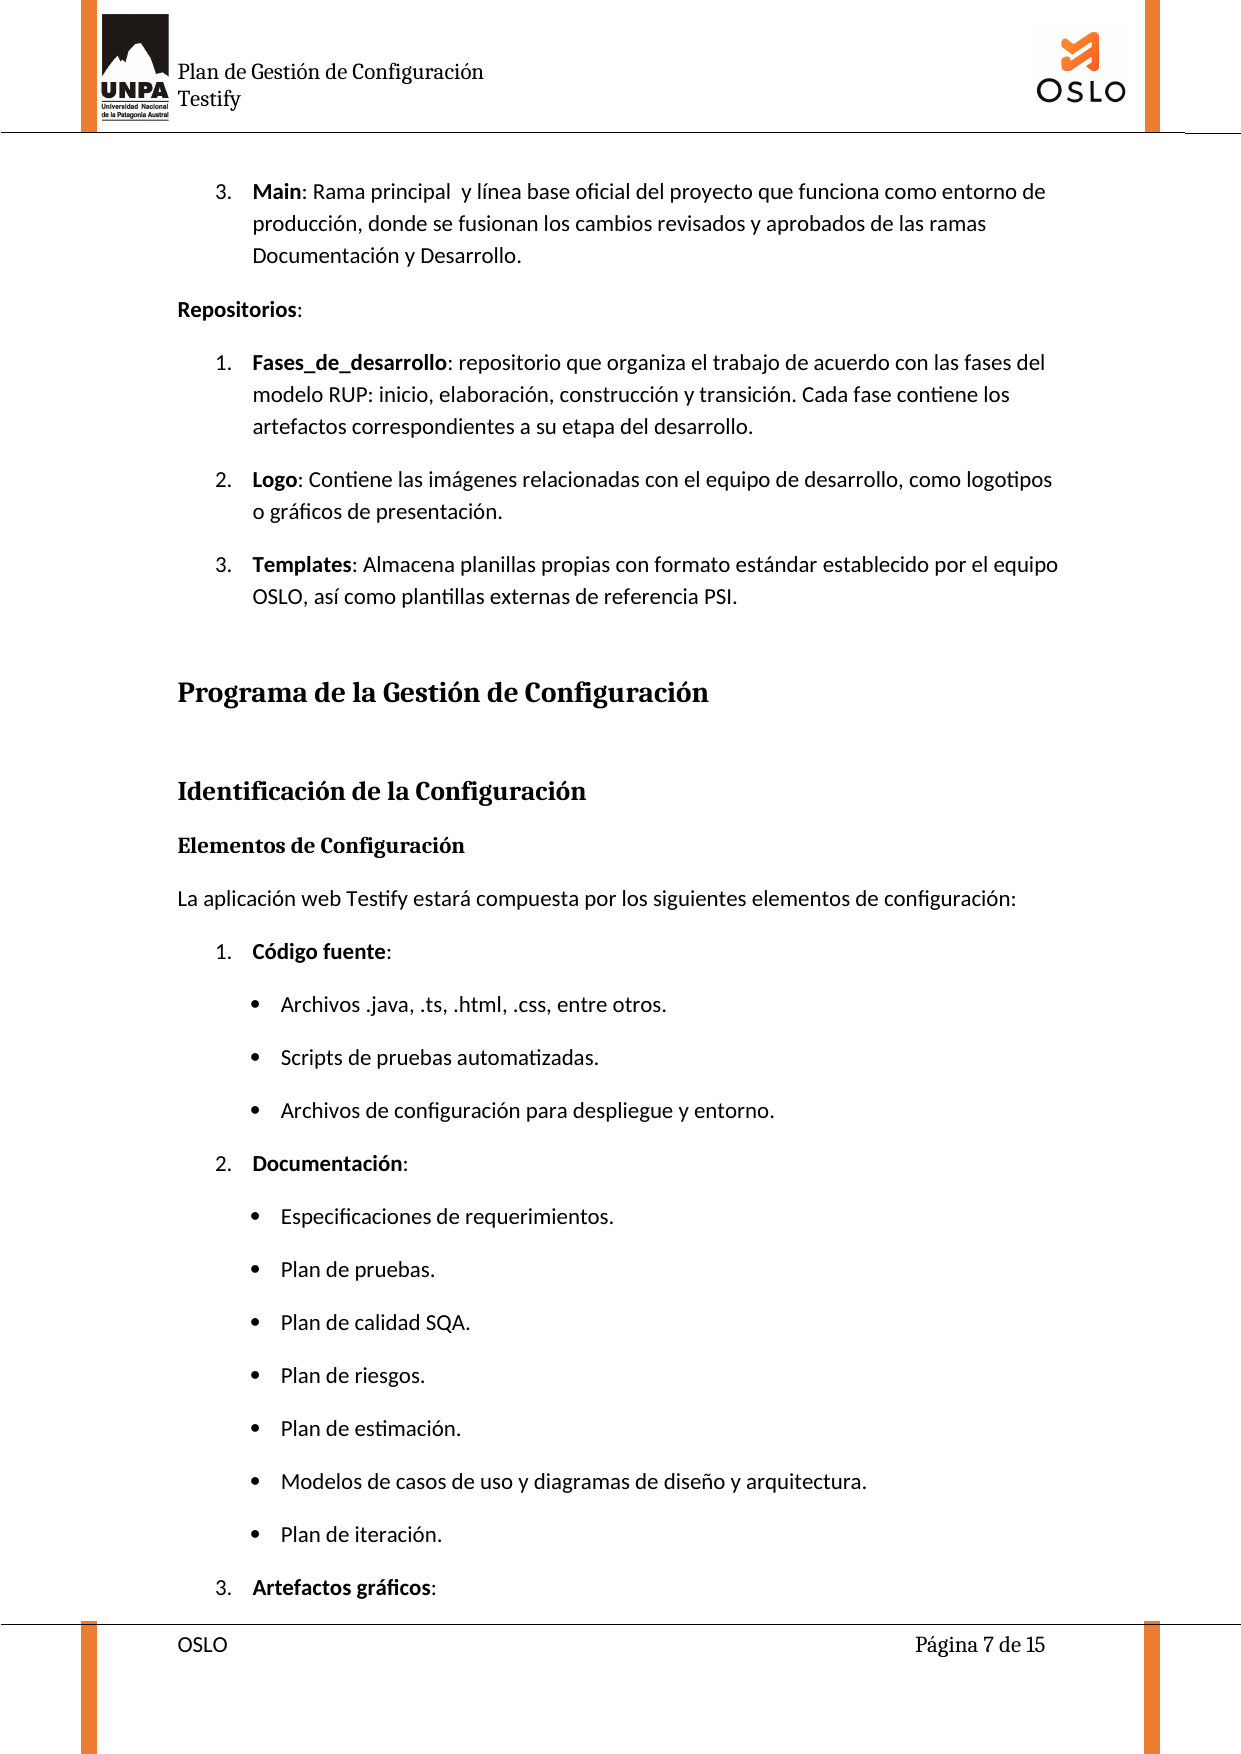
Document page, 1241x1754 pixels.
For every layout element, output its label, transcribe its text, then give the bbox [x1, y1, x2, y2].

text La aplicación web Testify estará compuesta por los siguientes elementos de configuración: [177, 884, 1063, 912]
text Identificación de la Configuración [177, 776, 1063, 808]
list Archivos .java, .ts, .html, .css, entre otros. [251, 990, 1063, 1018]
picture [100, 12, 170, 122]
list Especificaciones de requerimientos. [251, 1202, 1063, 1230]
list Plan de calidad SQA. [251, 1308, 1063, 1336]
text Programa de la Gestión de Configuración [177, 676, 1063, 709]
text Elementos de Configuración [177, 833, 1063, 859]
list Plan de estimación. [251, 1414, 1063, 1442]
list Templates: Almacena planillas propias con formato estándar establecido por el equipo OSLO, así como plantillas externas de referencia PSI. [215, 550, 1063, 611]
list Main: Rama principal y línea base oficial del proyecto que funciona como entorno de producción, donde se fusionan los cambios revisados y aprobados de las ramas Documentación y Desarrollo. [215, 177, 1063, 270]
list Logo: Contiene las imágenes relacionadas con el equipo de desarrollo, como logotipos o gráficos de presentación. [215, 465, 1063, 525]
text Repositorios: [177, 295, 1063, 323]
list Artefactos gráficos: [215, 1573, 1063, 1601]
picture [1034, 24, 1126, 106]
list Plan de iteración. [251, 1520, 1063, 1548]
list Archivos de configuración para despliegue y entorno. [251, 1096, 1063, 1124]
list Fases_de_desarrollo: repositorio que organiza el trabajo de acuerdo con las fases del modelo RUP: inicio, elaboración, construcción y transición. Cada fase contiene los artefactos correspondientes a su etapa del desarrollo. [215, 348, 1063, 440]
list Documentación: [215, 1149, 1063, 1177]
list Código fuente: [215, 937, 1063, 965]
list Scripts de pruebas automatizadas. [251, 1043, 1063, 1071]
list Modelos de casos de uso y diagramas de diseño y arquitectura. [251, 1467, 1063, 1495]
list Plan de riesgos. [251, 1361, 1063, 1389]
list Plan de pruebas. [251, 1255, 1063, 1283]
